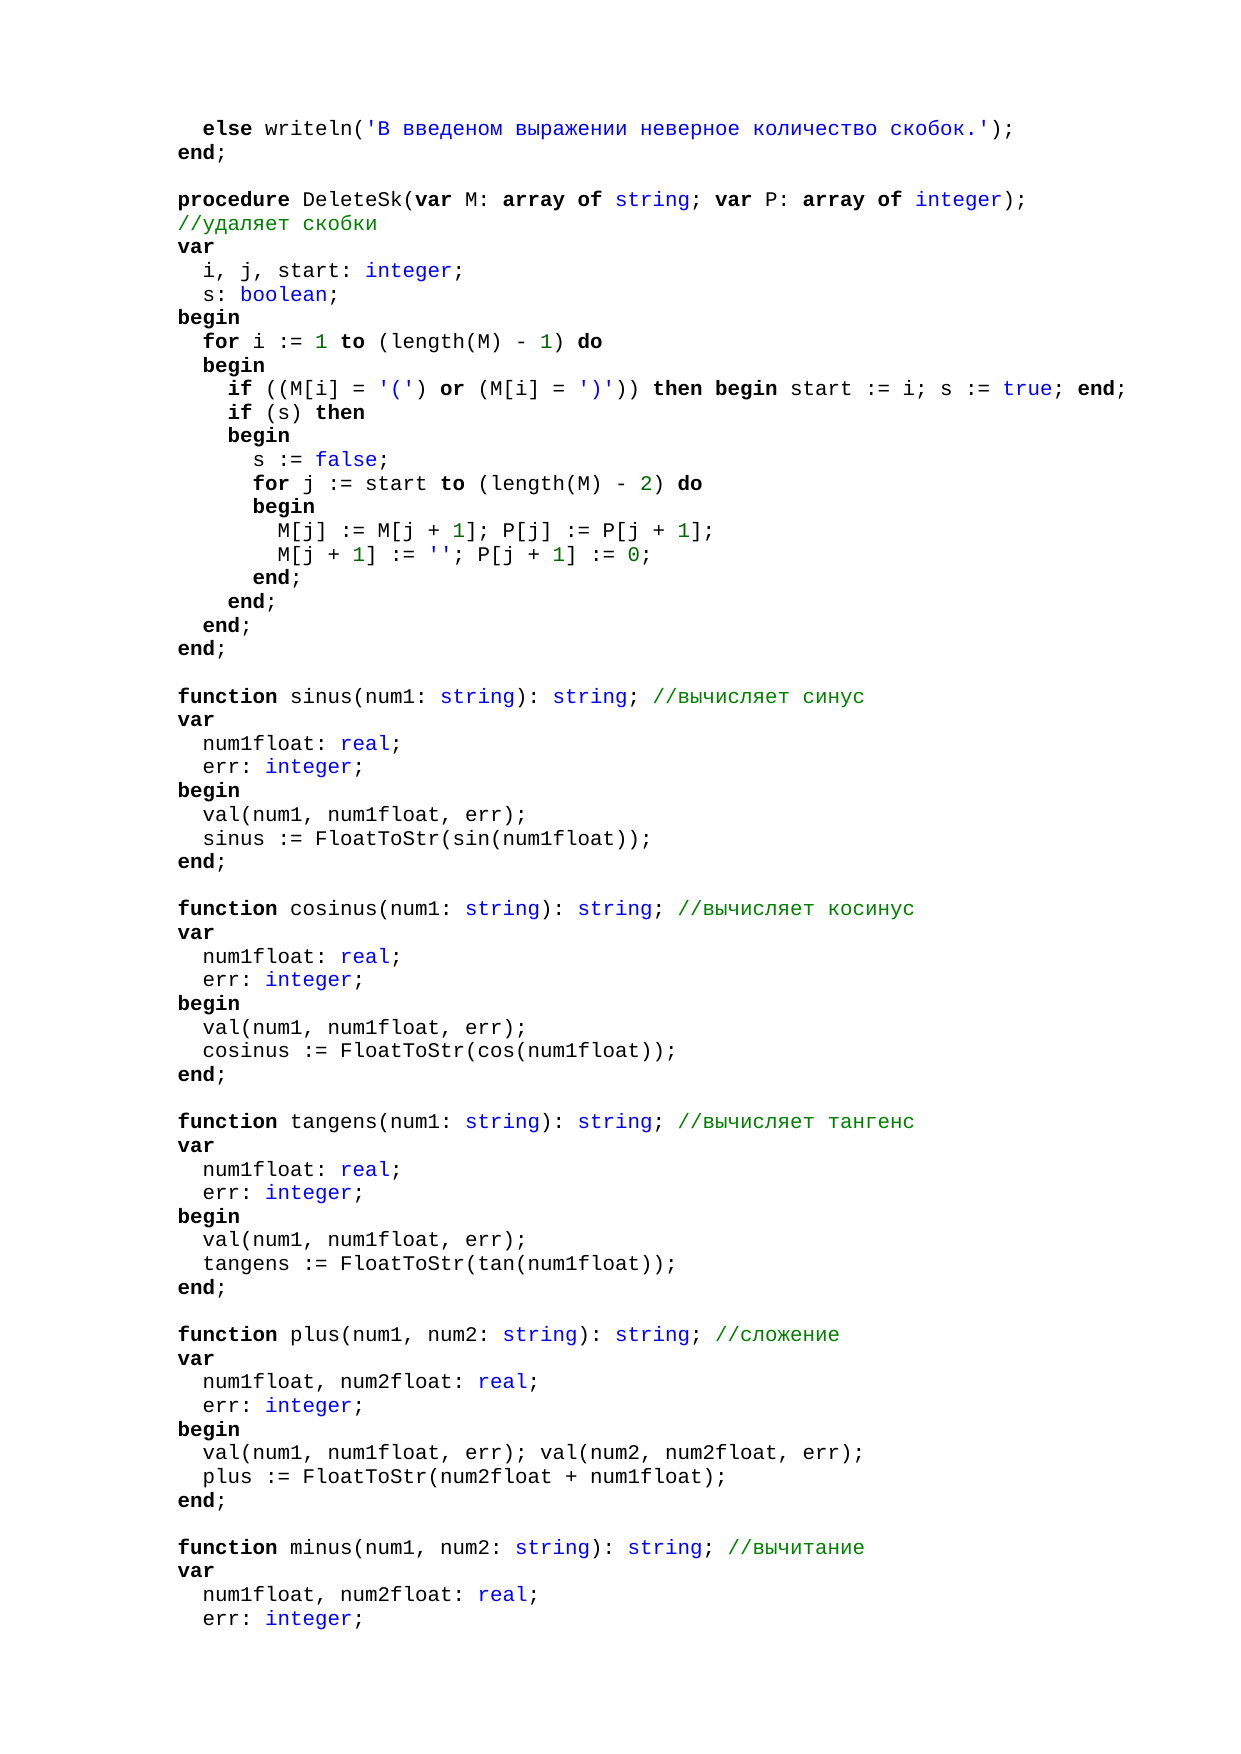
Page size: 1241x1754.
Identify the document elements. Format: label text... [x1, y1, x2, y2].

text val(num1, num1float, err); [177, 1017, 1152, 1040]
text begin [177, 354, 1152, 378]
text if ((M[i] = '(') or (M[i] = ')')) then begin start := i; s := true; end; [177, 378, 1152, 402]
text begin [177, 993, 1152, 1017]
text end; [177, 638, 1152, 662]
text num1float: real; [177, 946, 1152, 969]
text for i := 1 to (length(M) - 1) do [177, 331, 1152, 354]
text for j := start to (length(M) - 2) do [177, 473, 1152, 496]
text err: integer; [177, 1182, 1152, 1206]
text var [177, 236, 1152, 260]
text val(num1, num1float, err); [177, 1229, 1152, 1253]
text function plus(num1, num2: string): string; //сложение [177, 1324, 1152, 1348]
text tangens := FloatToStr(tan(num1float)); [177, 1253, 1152, 1277]
text end; [177, 1064, 1152, 1088]
text end; [177, 567, 1152, 591]
text begin [177, 426, 1152, 449]
text begin [177, 1419, 1152, 1442]
text M[j] := M[j + 1]; P[j] := P[j + 1]; [177, 520, 1152, 544]
text var [177, 1348, 1152, 1371]
text var [177, 709, 1152, 733]
text var [177, 1561, 1152, 1584]
text err: integer; [177, 1395, 1152, 1419]
text end; [177, 615, 1152, 638]
text num1float, num2float: real; [177, 1584, 1152, 1608]
text i, j, start: integer; [177, 260, 1152, 284]
text else writeln('В введеном выражении неверное количество скобок.'); [177, 118, 1152, 142]
text function tangens(num1: string): string; //вычисляет тангенс [177, 1111, 1152, 1135]
text begin [177, 1206, 1152, 1229]
text err: integer; [177, 757, 1152, 780]
text end; [177, 1489, 1152, 1513]
text end; [177, 851, 1152, 875]
text if (s) then [177, 402, 1152, 426]
text err: integer; [177, 1608, 1152, 1631]
text var [177, 1135, 1152, 1158]
text begin [177, 496, 1152, 520]
text num1float: real; [177, 1158, 1152, 1182]
text end; [177, 142, 1152, 165]
text function cosinus(num1: string): string; //вычисляет косинус [177, 898, 1152, 922]
text function minus(num1, num2: string): string; //вычитание [177, 1537, 1152, 1561]
text procedure DeleteSk(var M: array of string; var P: array of integer); //удаляет скобки [177, 189, 1152, 236]
text M[j + 1] := ''; P[j + 1] := 0; [177, 544, 1152, 567]
text s: boolean; [177, 284, 1152, 307]
text var [177, 922, 1152, 946]
text plus := FloatToStr(num2float + num1float); [177, 1466, 1152, 1489]
text cosinus := FloatToStr(cos(num1float)); [177, 1040, 1152, 1064]
text end; [177, 1277, 1152, 1300]
text end; [177, 591, 1152, 615]
text begin [177, 780, 1152, 804]
text begin [177, 307, 1152, 331]
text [177, 1442, 1152, 1466]
text function sinus(num1: string): string; //вычисляет синус [177, 686, 1152, 709]
text s := false; [177, 449, 1152, 473]
text num1float: real; [177, 733, 1152, 757]
text num1float, num2float: real; [177, 1371, 1152, 1395]
text val(num1, num1float, err); [177, 804, 1152, 827]
text sinus := FloatToStr(sin(num1float)); [177, 827, 1152, 851]
text err: integer; [177, 969, 1152, 993]
